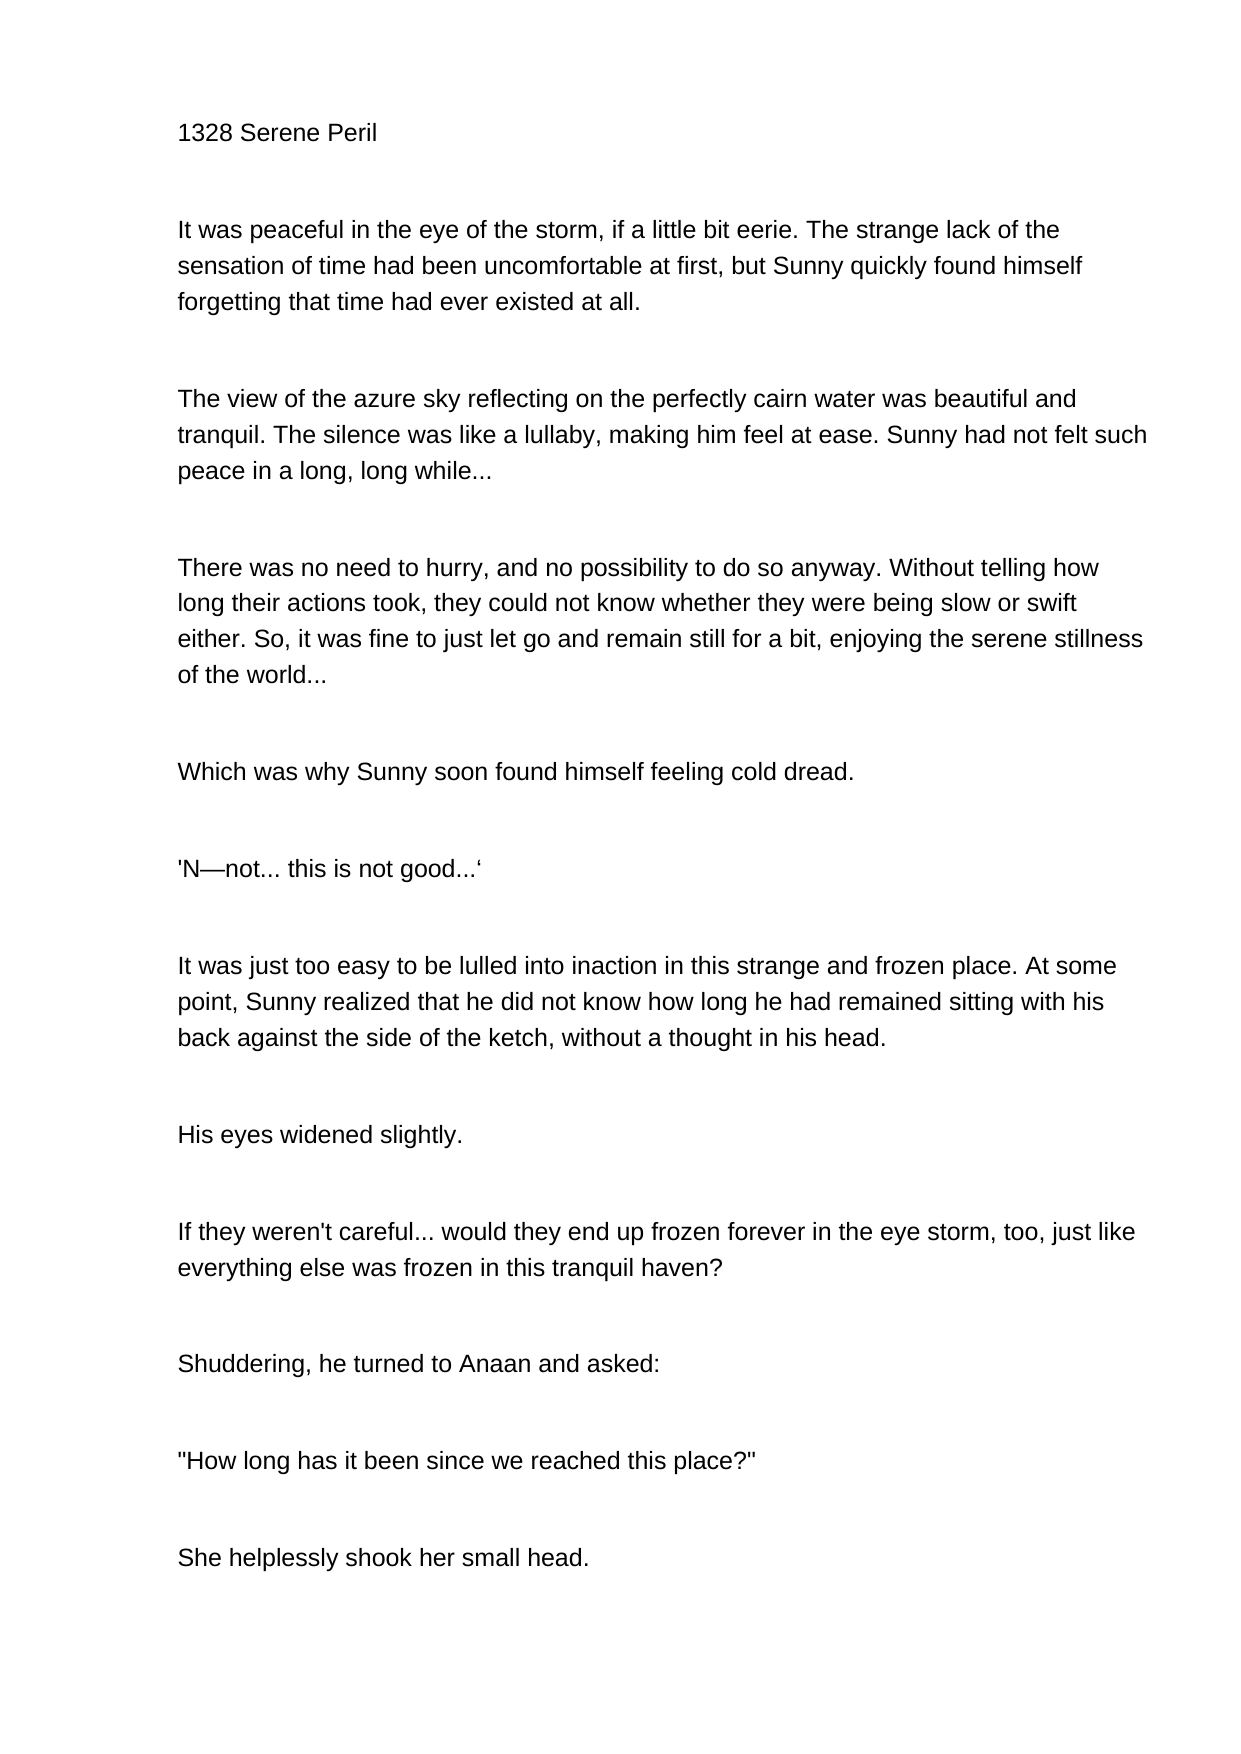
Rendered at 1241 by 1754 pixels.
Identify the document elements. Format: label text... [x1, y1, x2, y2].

text It was peaceful in the eye of the storm, if a little bit eerie. The strange lack of the sensation of time had been uncomfortable at first, but Sunny quickly found himself forgetting that time had ever existed at all. [177, 215, 1152, 316]
text There was no need to hurry, and no possibility to do so anyway. Without telling how long their actions took, they could not know whether they were being slow or swift either. So, it was fine to just let go and remain still for a bit, enjoying the serene stillness of the world... [177, 552, 1152, 689]
text 1328 Serene Peril [177, 118, 1152, 147]
text Shuddering, he turned to Anaan and asked: [177, 1349, 1152, 1378]
text She helplessly shook her small head. [177, 1543, 1152, 1572]
text It was just too easy to be lulled into inaction in this strange and frozen place. At some point, Sunny realized that he did not know how long he had remained sitting with his back against the side of the ketch, without a thought in his head. [177, 951, 1152, 1052]
text "How long has it been since we reached this place?" [177, 1446, 1152, 1475]
text 'N—not... this is not good...‘ [177, 854, 1152, 883]
text Which was why Sunny soon found himself feeling cold dread. [177, 757, 1152, 786]
text If they weren't careful... would they end up frozen forever in the eye storm, too, just like everything else was frozen in this tranquil haven? [177, 1217, 1152, 1281]
text His eyes widened slightly. [177, 1120, 1152, 1148]
text The view of the azure sky reflecting on the perfectly cairn water was beautiful and tranquil. The silence was like a lullaby, making him feel at ease. Sunny had not felt such peace in a long, long while... [177, 384, 1152, 484]
